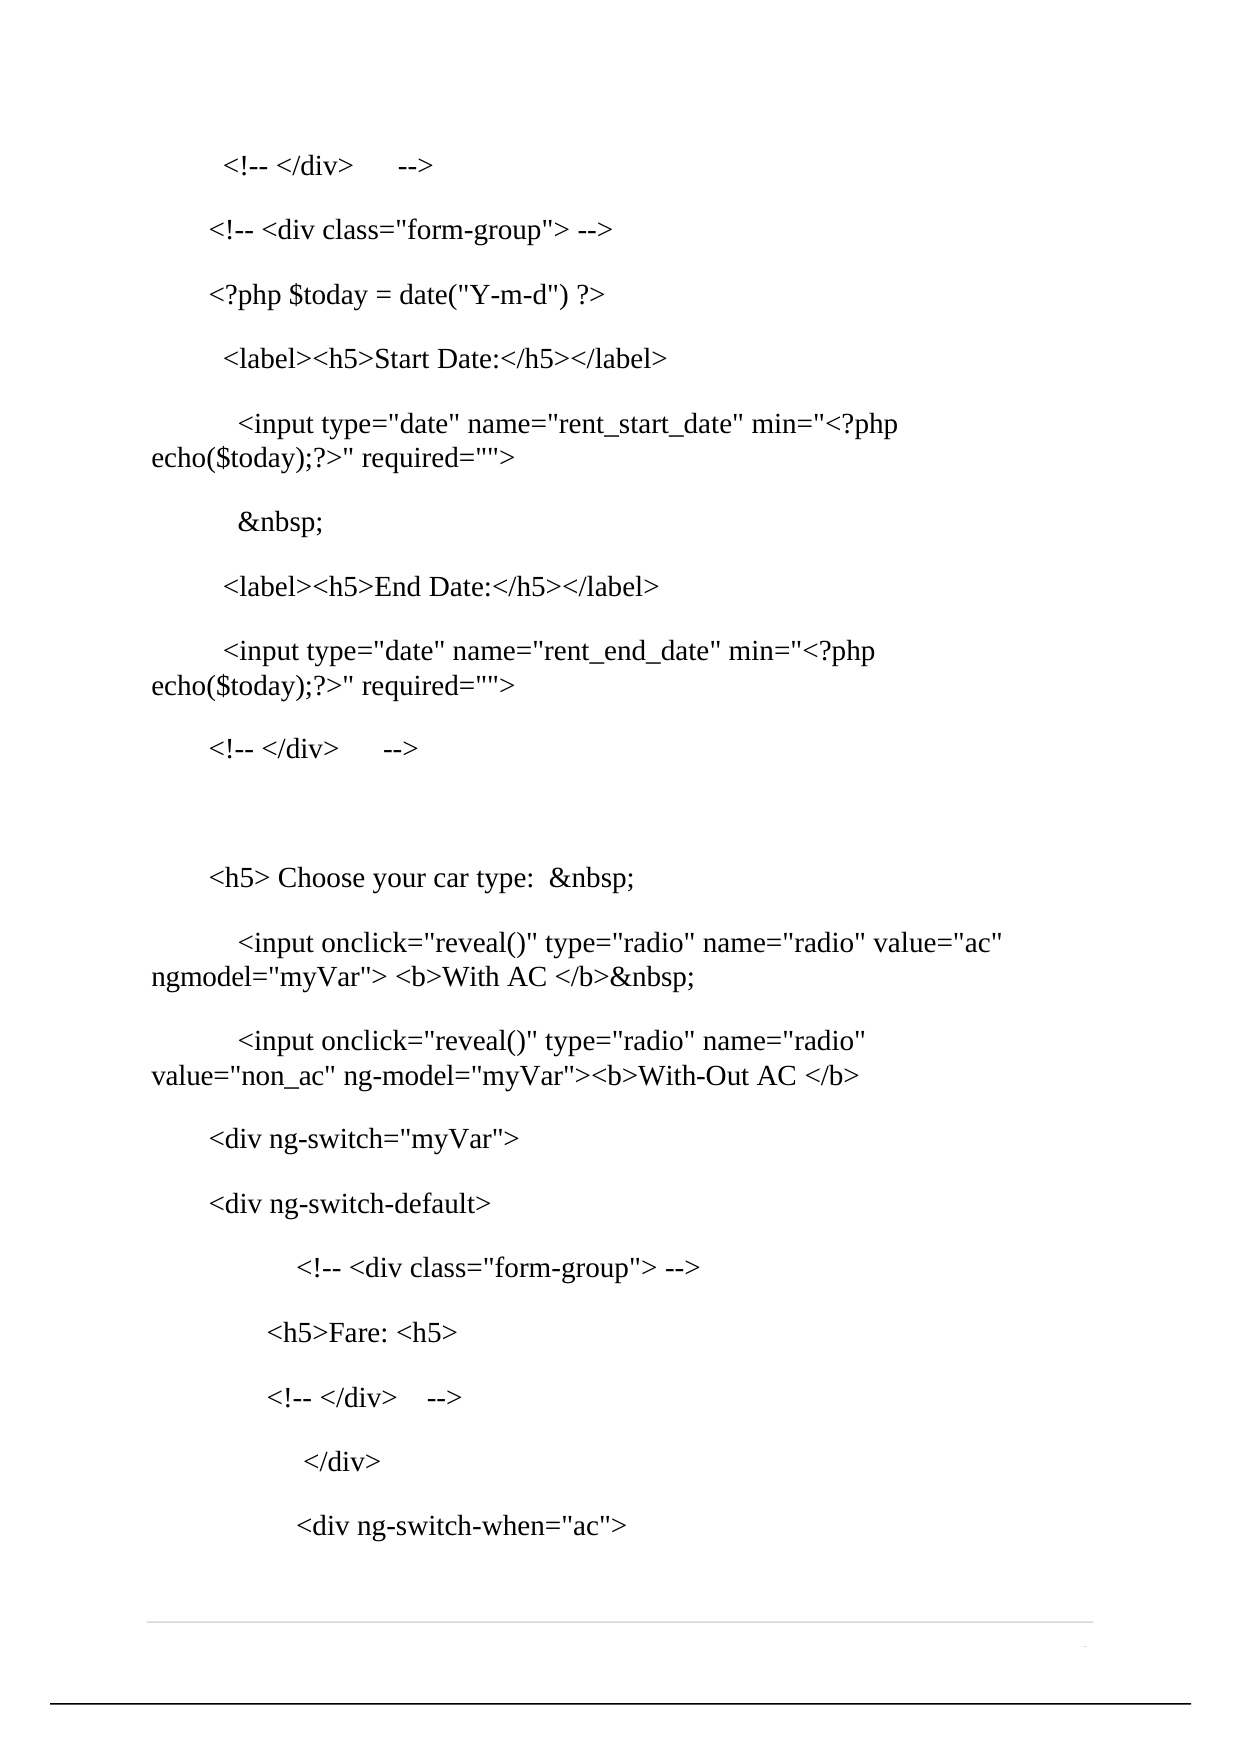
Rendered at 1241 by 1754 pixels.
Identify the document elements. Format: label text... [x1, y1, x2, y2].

text &nbsp; [237, 504, 1171, 538]
text <div ng-switch-when="ac"> [296, 1508, 1171, 1542]
text <h5>Fare: <h5> [266, 1315, 1171, 1349]
text <div ng-switch="myVar"> [208, 1121, 1171, 1155]
text <label><h5>Start Date:</h5></label> [223, 342, 1171, 375]
text <input onclick="reveal()" type="radio" name="radio" value="ac" ngmodel="myVar"> <b>With AC </b>&nbsp; [151, 925, 1004, 993]
text <?php $today = date("Y-m-d") ?> [208, 277, 1171, 311]
text <!-- </div> --> [223, 148, 1171, 181]
text </div> [303, 1444, 1171, 1477]
text <h5> Choose your car type: &nbsp; [208, 861, 1171, 894]
text <input onclick="reveal()" type="radio" name="radio" value="non_ac" ng-model="myVar"><b>With-Out AC </b> [151, 1023, 868, 1091]
text <!-- <div class="form-group"> --> [296, 1251, 1171, 1284]
text <input type="date" name="rent_start_date" min="<?php echo($today);?>" required=""> [151, 406, 900, 474]
text <!-- </div> --> [266, 1380, 1171, 1413]
text <!-- <div class="form-group"> --> [208, 212, 1171, 246]
text <div ng-switch-default> [208, 1186, 1171, 1219]
text <input type="date" name="rent_end_date" min="<?php echo($today);?>" required=""> [151, 633, 877, 701]
text <!-- </div> --> [208, 732, 1171, 765]
text <label><h5>End Date:</h5></label> [223, 569, 1171, 602]
